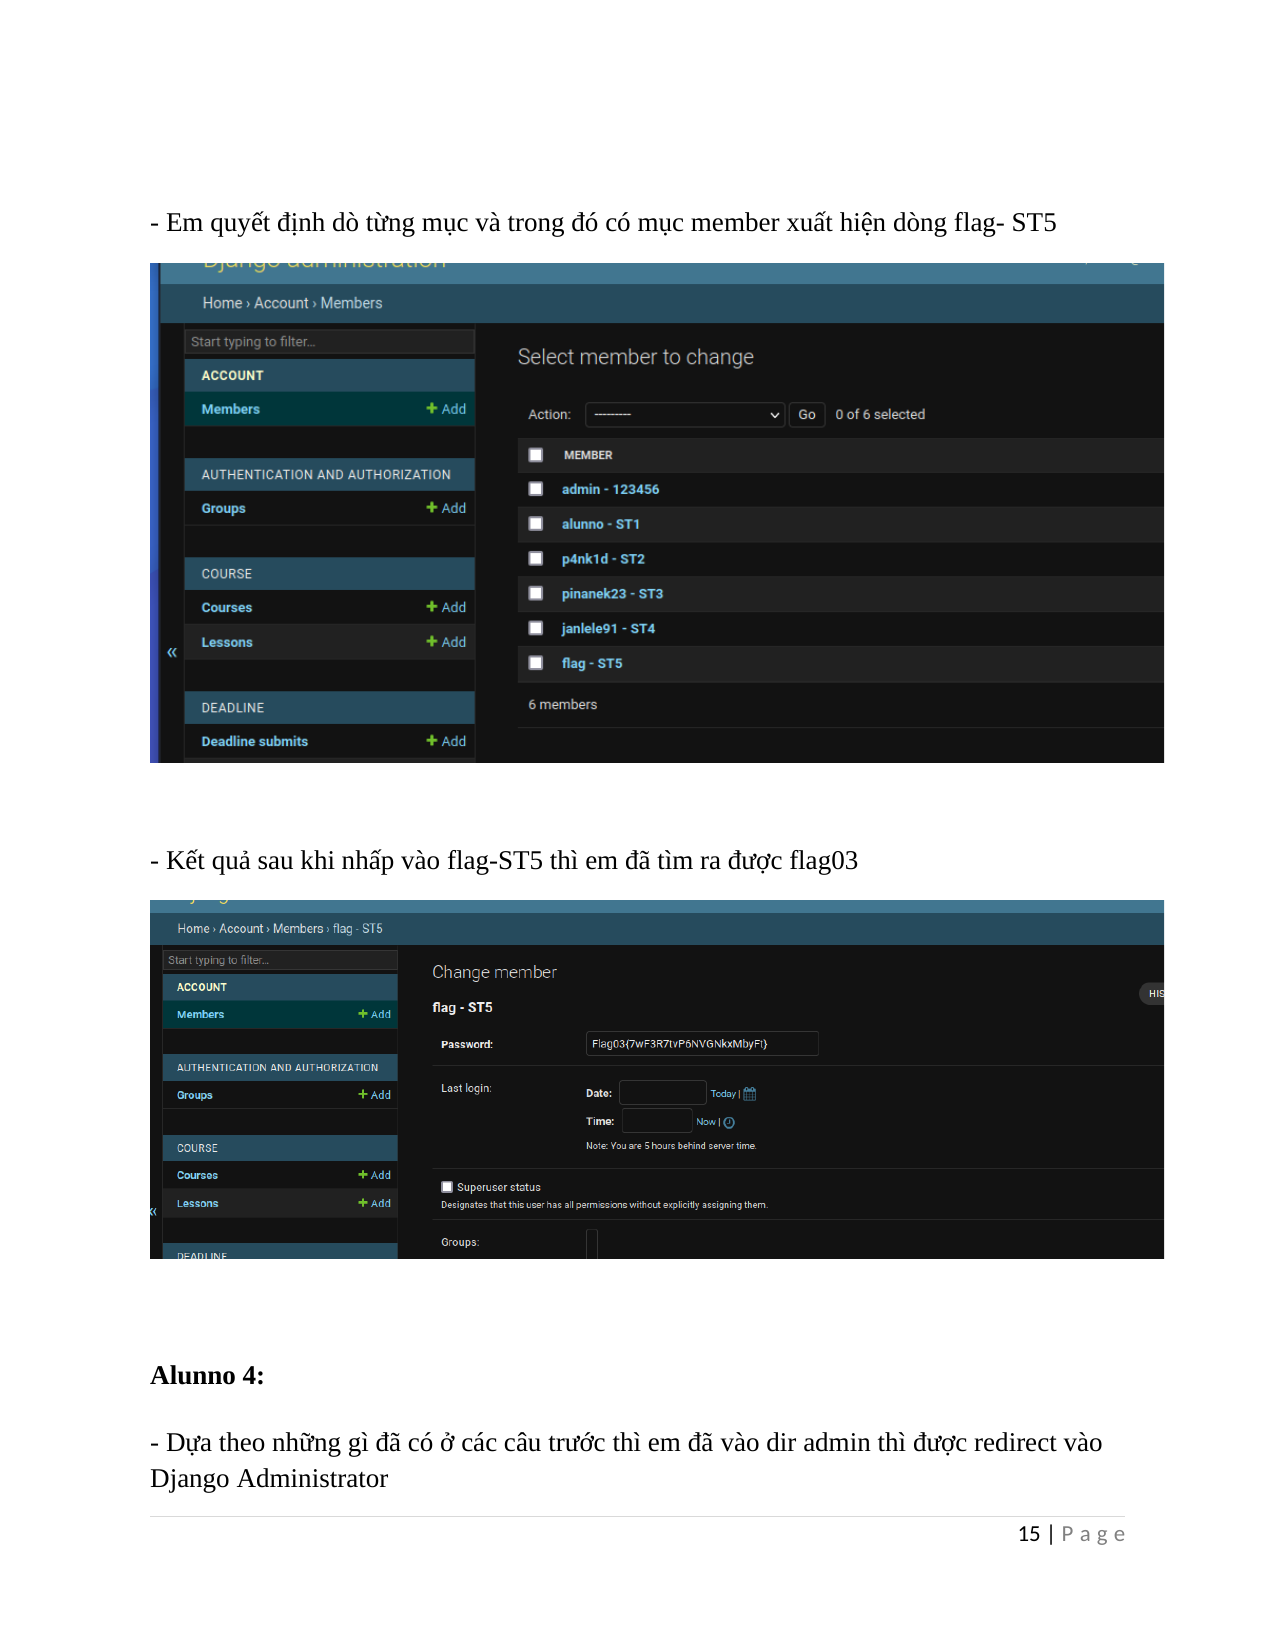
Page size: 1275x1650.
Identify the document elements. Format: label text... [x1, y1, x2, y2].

text - Em quyết định dò từng mục và trong đó có mục member xuất hiện dòng flag- ST5 [150, 207, 1125, 238]
text - Dựa theo những gì đã có ở các câu trước thì em đã vào dir admin thì được redirect vào Django Administrator [150, 1426, 1125, 1493]
text Alunno 4: [150, 1359, 1125, 1390]
text - Kết quả sau khi nhấp vào flag-ST5 thì em đã tìm ra được flag03 [150, 844, 1125, 875]
picture [150, 263, 1165, 763]
picture [150, 900, 1165, 1259]
